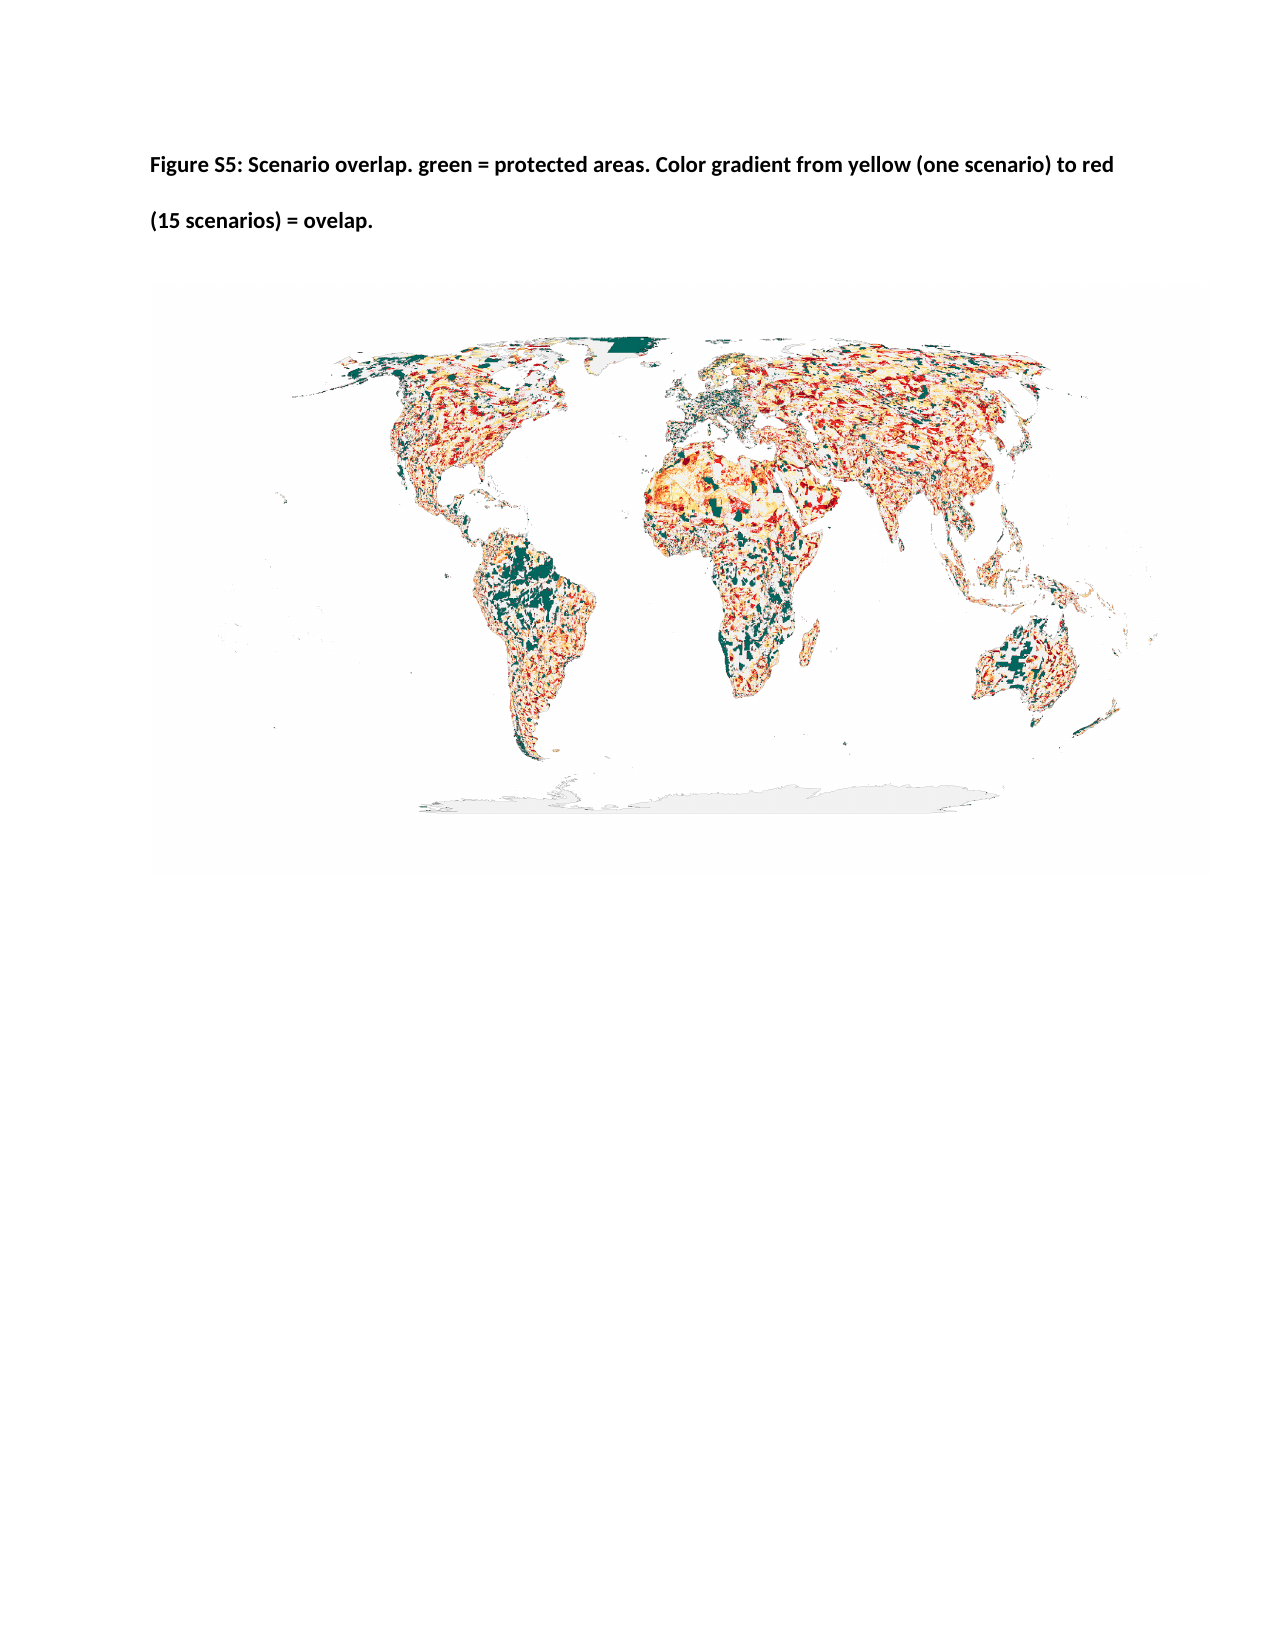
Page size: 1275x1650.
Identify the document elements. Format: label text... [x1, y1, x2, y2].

picture [150, 282, 1214, 875]
text Figure S5: Scenario overlap. green = protected areas. Color gradient from yellow (one scenario) to red (15 scenarios) = ovelap. [150, 150, 1125, 234]
